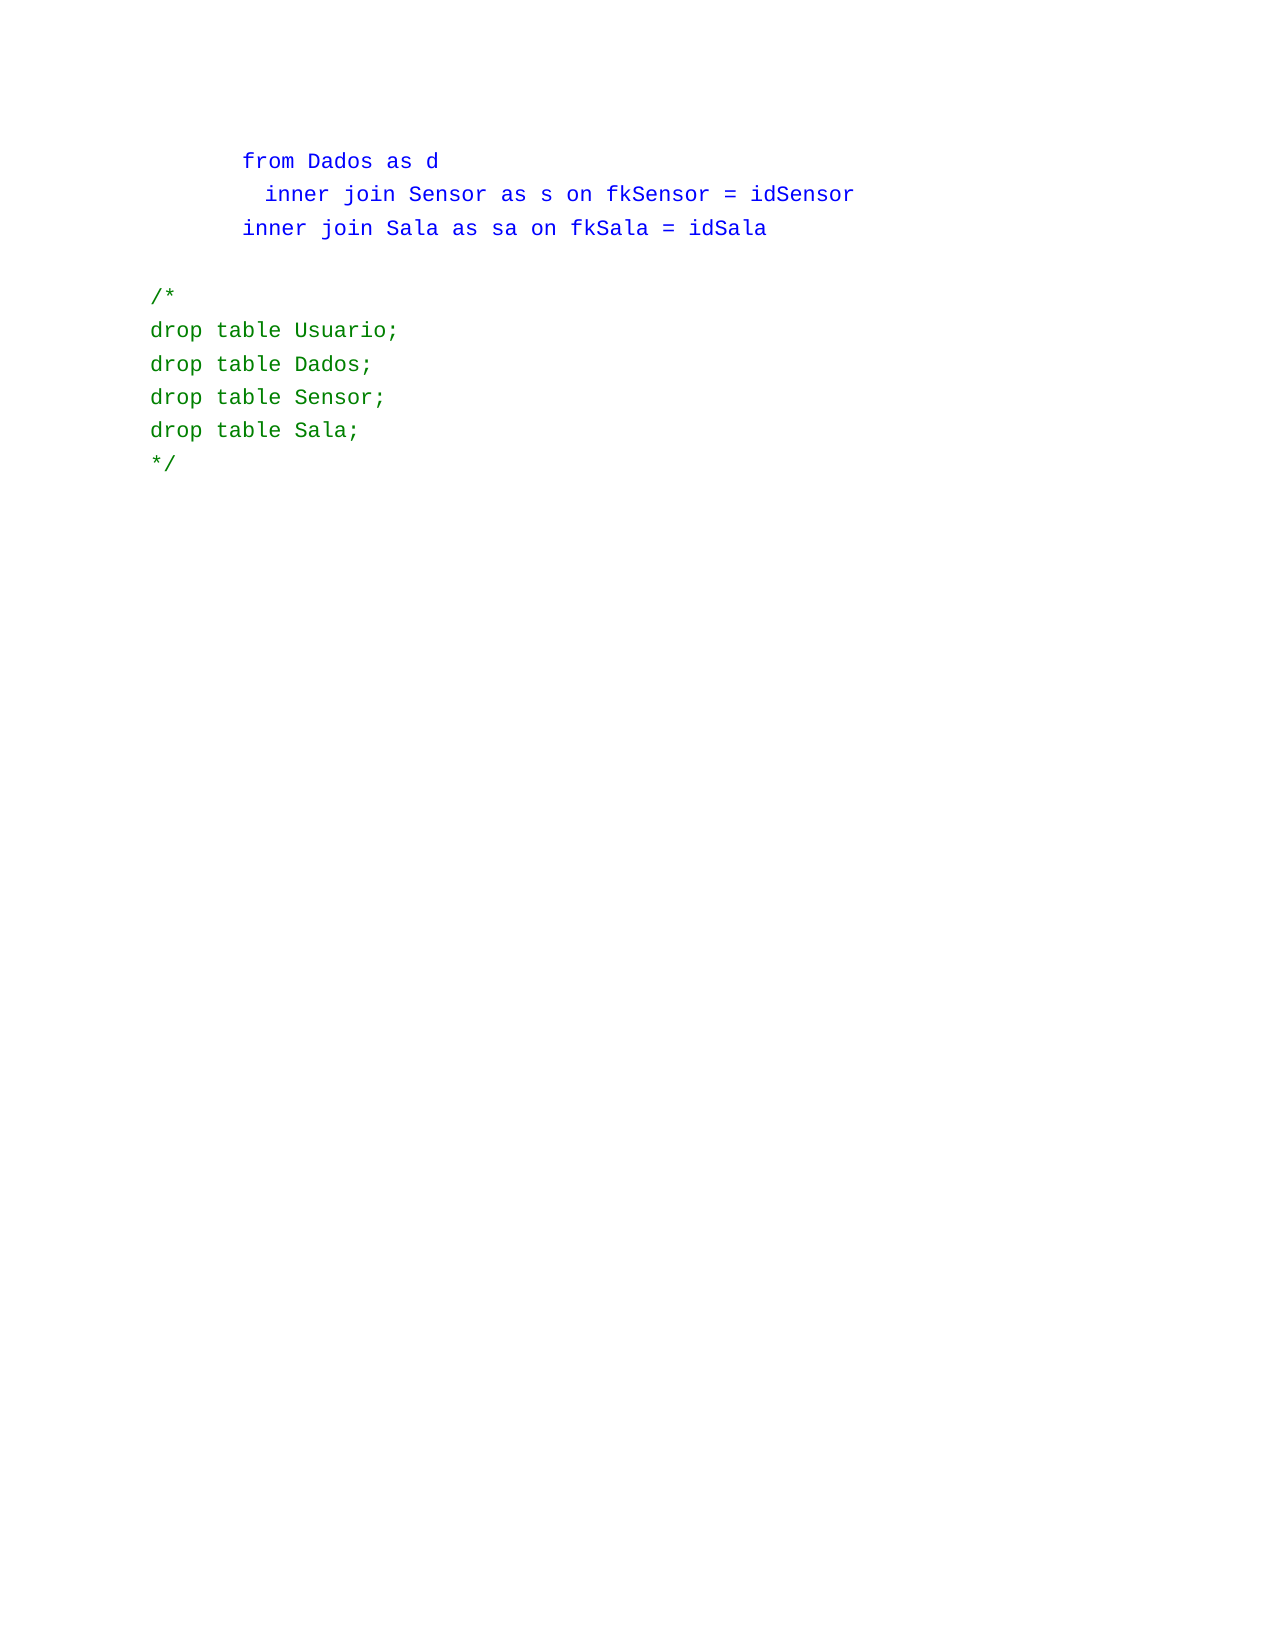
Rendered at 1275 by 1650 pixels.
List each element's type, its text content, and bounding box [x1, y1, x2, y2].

text drop table Usuario; [150, 319, 1125, 344]
text inner join Sala as sa on fkSala = idSala [150, 217, 1125, 242]
text from Dados as d [150, 150, 1125, 175]
text */ [150, 453, 1125, 478]
text drop table Sensor; [150, 386, 1125, 411]
text inner join Sensor as s on fkSensor = idSensor [150, 183, 1125, 208]
text drop table Dados; [150, 353, 1125, 377]
text drop table Sala; [150, 419, 1125, 444]
text /* [150, 286, 1125, 311]
